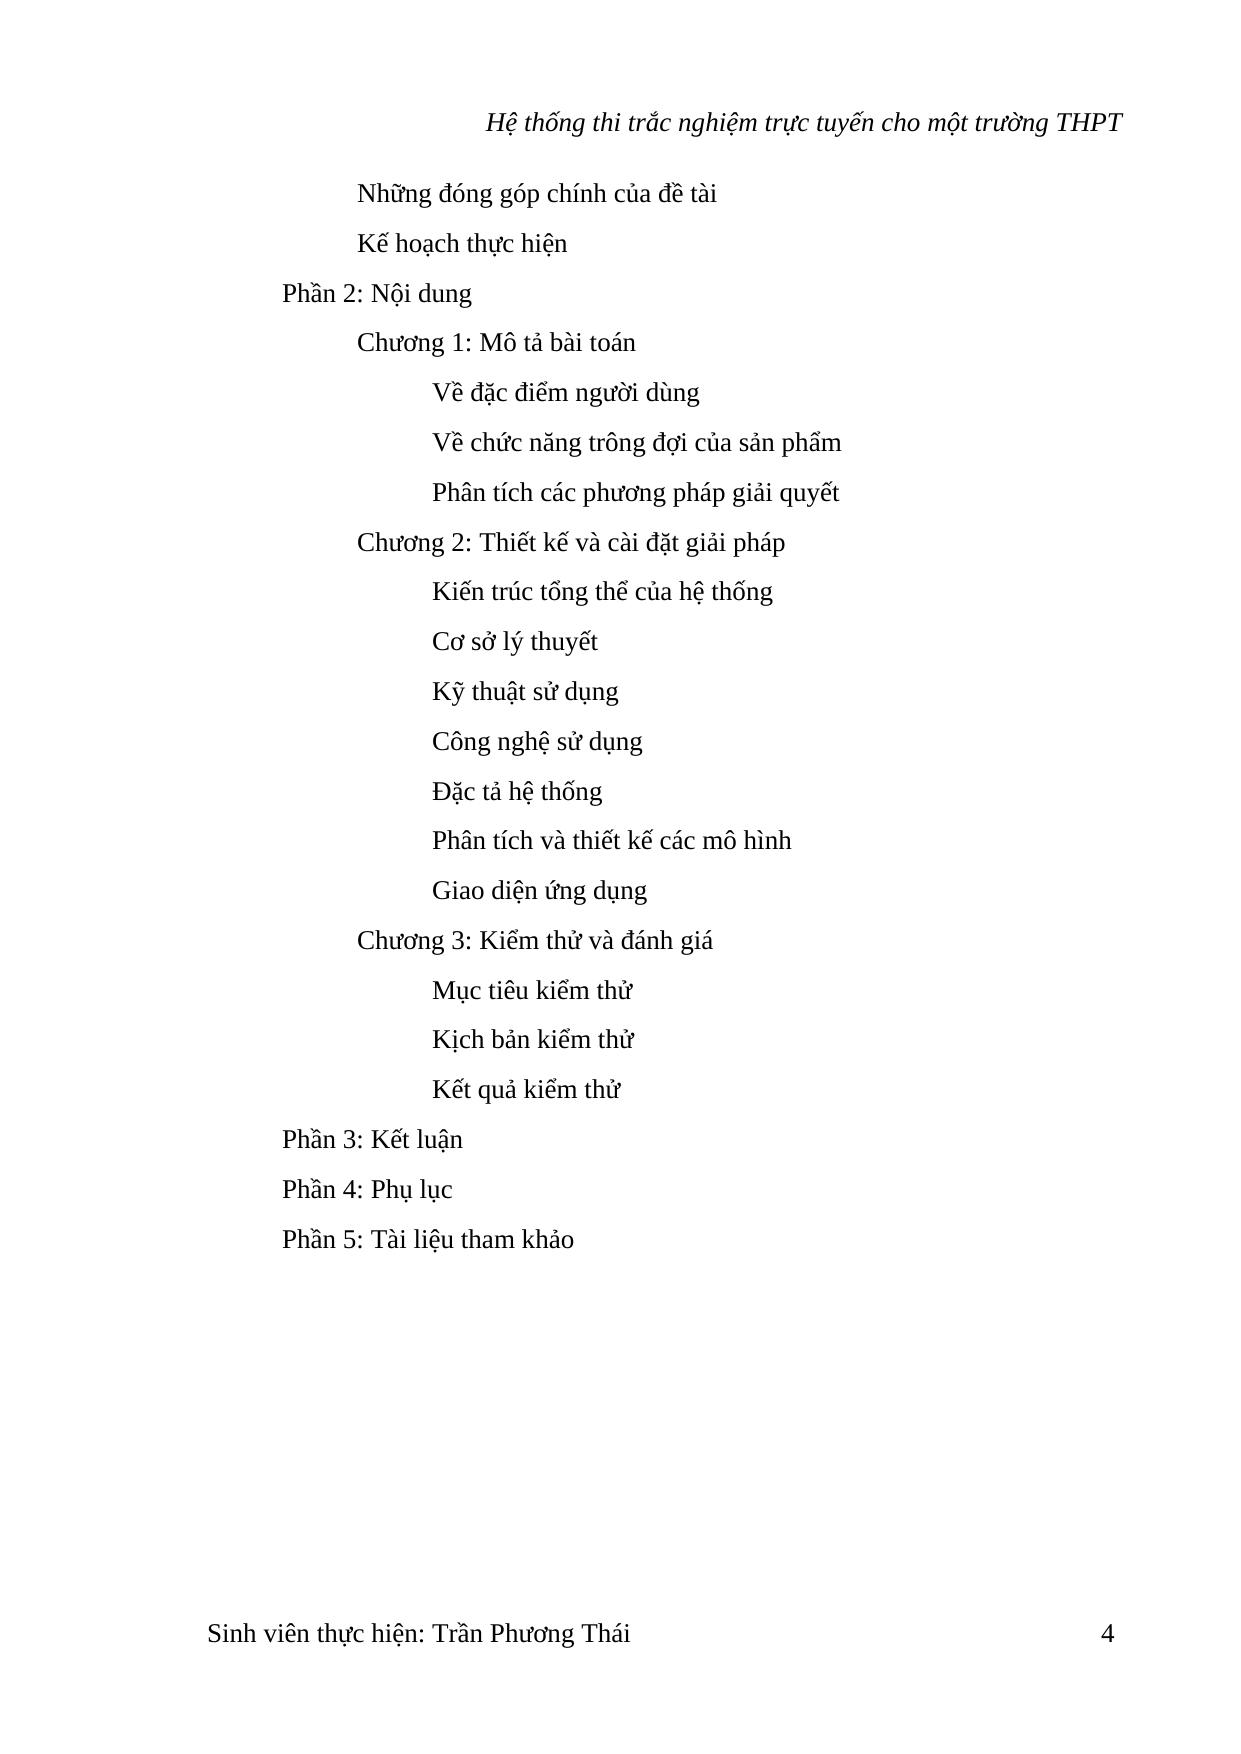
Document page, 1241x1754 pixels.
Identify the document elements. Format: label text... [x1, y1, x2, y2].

text Kỹ thuật sử dụng [207, 675, 1122, 706]
text Kiến trúc tổng thể của hệ thống [207, 576, 1122, 607]
text Chương 3: Kiểm thử và đánh giá [207, 924, 1122, 955]
text Phần 4: Phụ lục [207, 1173, 1122, 1204]
text Mục tiêu kiểm thử [207, 974, 1122, 1005]
text Phần 5: Tài liệu tham khảo [207, 1223, 1122, 1254]
text Những đóng góp chính của đề tài [207, 177, 1122, 208]
text Chương 2: Thiết kế và cài đặt giải pháp [207, 526, 1122, 557]
text Đặc tả hệ thống [207, 775, 1122, 806]
text Phân tích và thiết kế các mô hình [207, 824, 1122, 856]
text Kế hoạch thực hiện [207, 227, 1122, 258]
text Kết quả kiểm thử [207, 1073, 1122, 1104]
text Về đặc điểm người dùng [207, 376, 1122, 407]
text Phần 2: Nội dung [207, 277, 1122, 308]
text Kịch bản kiểm thử [207, 1024, 1122, 1055]
text Giao diện ứng dụng [207, 874, 1122, 905]
text Chương 1: Mô tả bài toán [207, 327, 1122, 358]
text Về chức năng trông đợi của sản phẩm [207, 426, 1122, 457]
text Cơ sở lý thuyết [207, 625, 1122, 656]
text Công nghệ sử dụng [207, 725, 1122, 756]
text Phần 3: Kết luận [207, 1123, 1122, 1154]
text Phân tích các phương pháp giải quyết [207, 476, 1122, 507]
